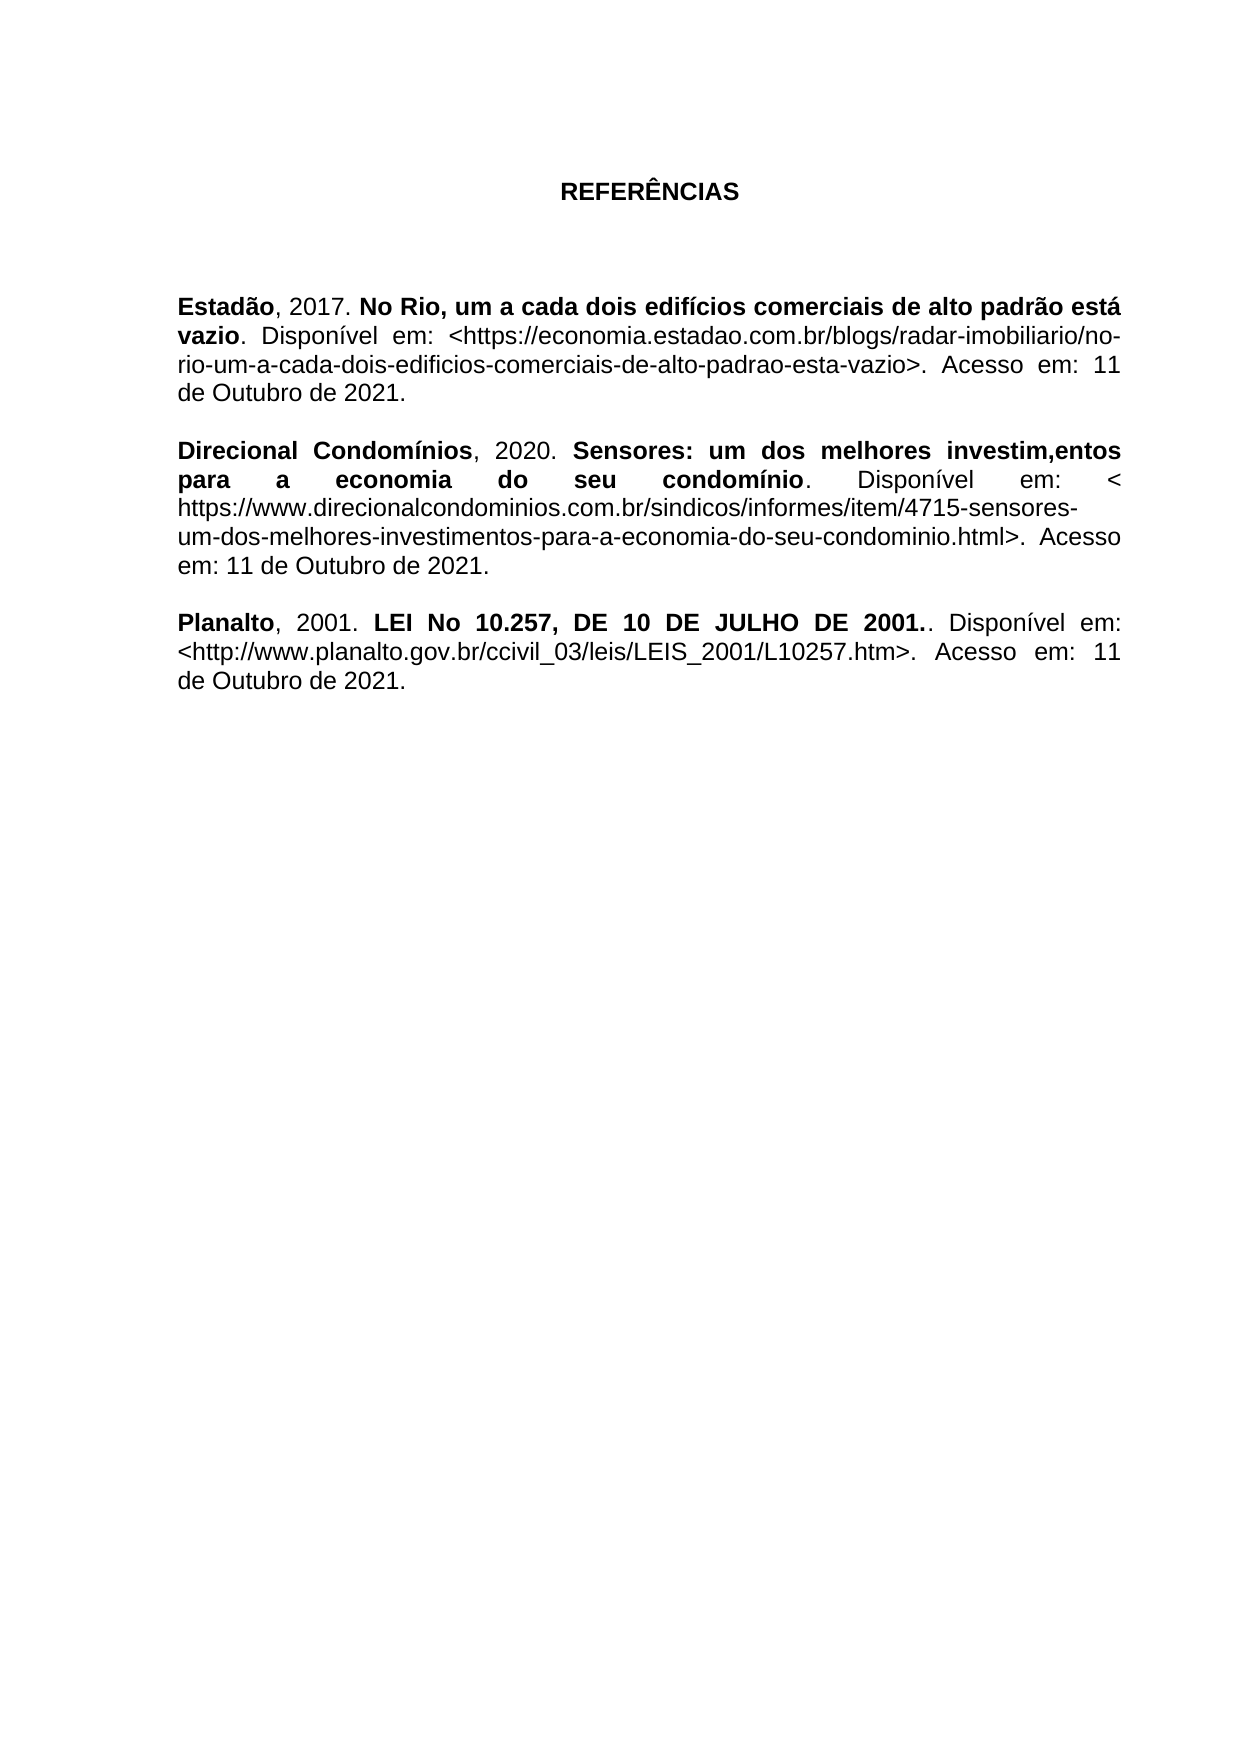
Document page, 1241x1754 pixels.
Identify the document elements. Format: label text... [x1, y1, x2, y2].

text Estadão, 2017. No Rio, um a cada dois edifícios comerciais de alto padrão está vazio. Disponível em: <https://economia.estadao.com.br/blogs/radar-imobiliario/no-rio-um-a-cada-dois-edificios-comerciais-de-alto-padrao-esta-vazio>. Acesso em: 11 de Outubro de 2021. [177, 292, 1122, 407]
text Planalto, 2001. LEI No 10.257, DE 10 DE JULHO DE 2001.. Disponível em: <http://www.planalto.gov.br/ccivil_03/leis/LEIS_2001/L10257.htm>. Acesso em: 11 de Outubro de 2021. [177, 608, 1122, 695]
text Direcional Condomínios, 2020. Sensores: um dos melhores investim,entos para a economia do seu condomínio. Disponível em: < https://www.direcionalcondominios.com.br/sindicos/informes/item/4715-sensores-um-dos-melhores-investimentos-para-a-economia-do-seu-condominio.html>. Acesso em: 11 de Outubro de 2021. [177, 436, 1122, 580]
title ReferÊncias [177, 177, 1122, 206]
